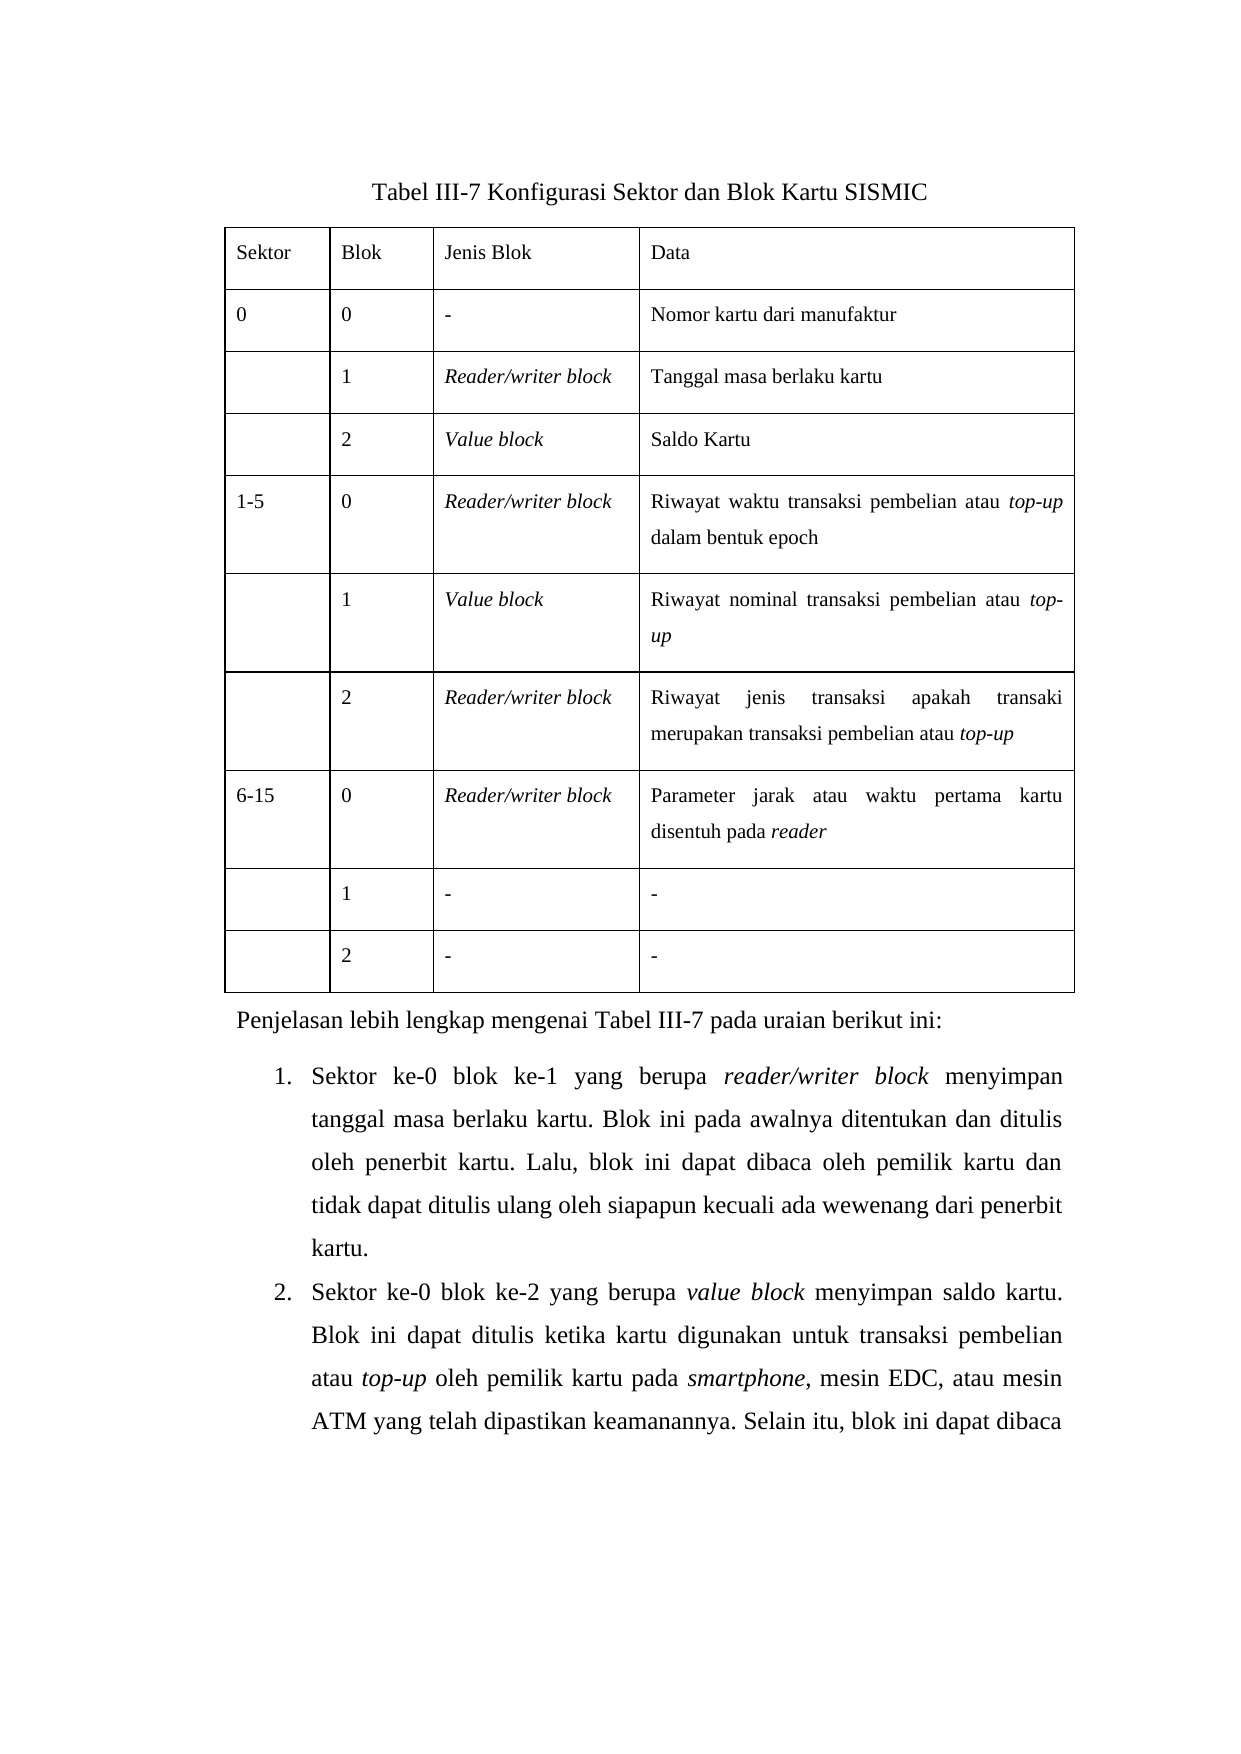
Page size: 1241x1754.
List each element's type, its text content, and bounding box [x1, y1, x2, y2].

table_cell - [640, 931, 1074, 992]
table_cell 0 [331, 771, 433, 868]
table_cell 1 [331, 869, 433, 930]
table_cell [226, 673, 329, 769]
table_cell 1 [331, 352, 433, 413]
table_cell - [434, 869, 639, 930]
table_cell Tanggal masa berlaku kartu [640, 352, 1074, 413]
table_cell Riwayat jenis transaksi apakah transaki merupakan transaksi pembelian atau top-up [640, 673, 1074, 769]
table_cell - [434, 290, 639, 351]
table_cell 1-5 [226, 476, 329, 573]
table_cell Nomor kartu dari manufaktur [640, 290, 1074, 351]
table_cell [226, 574, 329, 671]
table_cell 0 [331, 476, 433, 573]
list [274, 1277, 1063, 1435]
table_cell [226, 352, 329, 413]
table_cell Value block [434, 574, 639, 671]
table_cell [226, 869, 329, 930]
table_cell 2 [331, 673, 433, 769]
table_cell 2 [331, 414, 433, 475]
table_cell [226, 931, 329, 992]
table_cell 2 [331, 931, 433, 992]
table_cell 1 [331, 574, 433, 671]
list Sektor ke-0 blok ke-1 yang berupa reader/writer block menyimpan tanggal masa berlaku kartu. Blok ini pada awalnya ditentukan dan ditulis oleh penerbit kartu. Lalu, blok ini dapat dibaca oleh pemilik kartu dan tidak dapat ditulis ulang oleh siapapun kecuali ada wewenang dari penerbit kartu. [274, 1061, 1063, 1262]
table_cell Reader/writer block [434, 476, 639, 573]
table_cell Saldo Kartu [640, 414, 1074, 475]
table_cell [226, 414, 329, 475]
table_cell - [434, 931, 639, 992]
table_cell Reader/writer block [434, 771, 639, 868]
table_header Blok [331, 228, 433, 289]
table_header Jenis Blok [434, 228, 639, 289]
table_cell 0 [331, 290, 433, 351]
table_cell 0 [226, 290, 329, 351]
table_cell Parameter jarak atau waktu pertama kartu disentuh pada reader [640, 771, 1074, 868]
table_cell - [640, 869, 1074, 930]
table_cell Riwayat waktu transaksi pembelian atau top-up dalam bentuk epoch [640, 476, 1074, 573]
table_cell Reader/writer block [434, 673, 639, 769]
table_cell Value block [434, 414, 639, 475]
table_cell 6-15 [226, 771, 329, 868]
table_header Sektor [226, 228, 329, 289]
table_cell Reader/writer block [434, 352, 639, 413]
table_cell Riwayat nominal transaksi pembelian atau top-up [640, 574, 1074, 671]
table_header Data [640, 228, 1074, 289]
